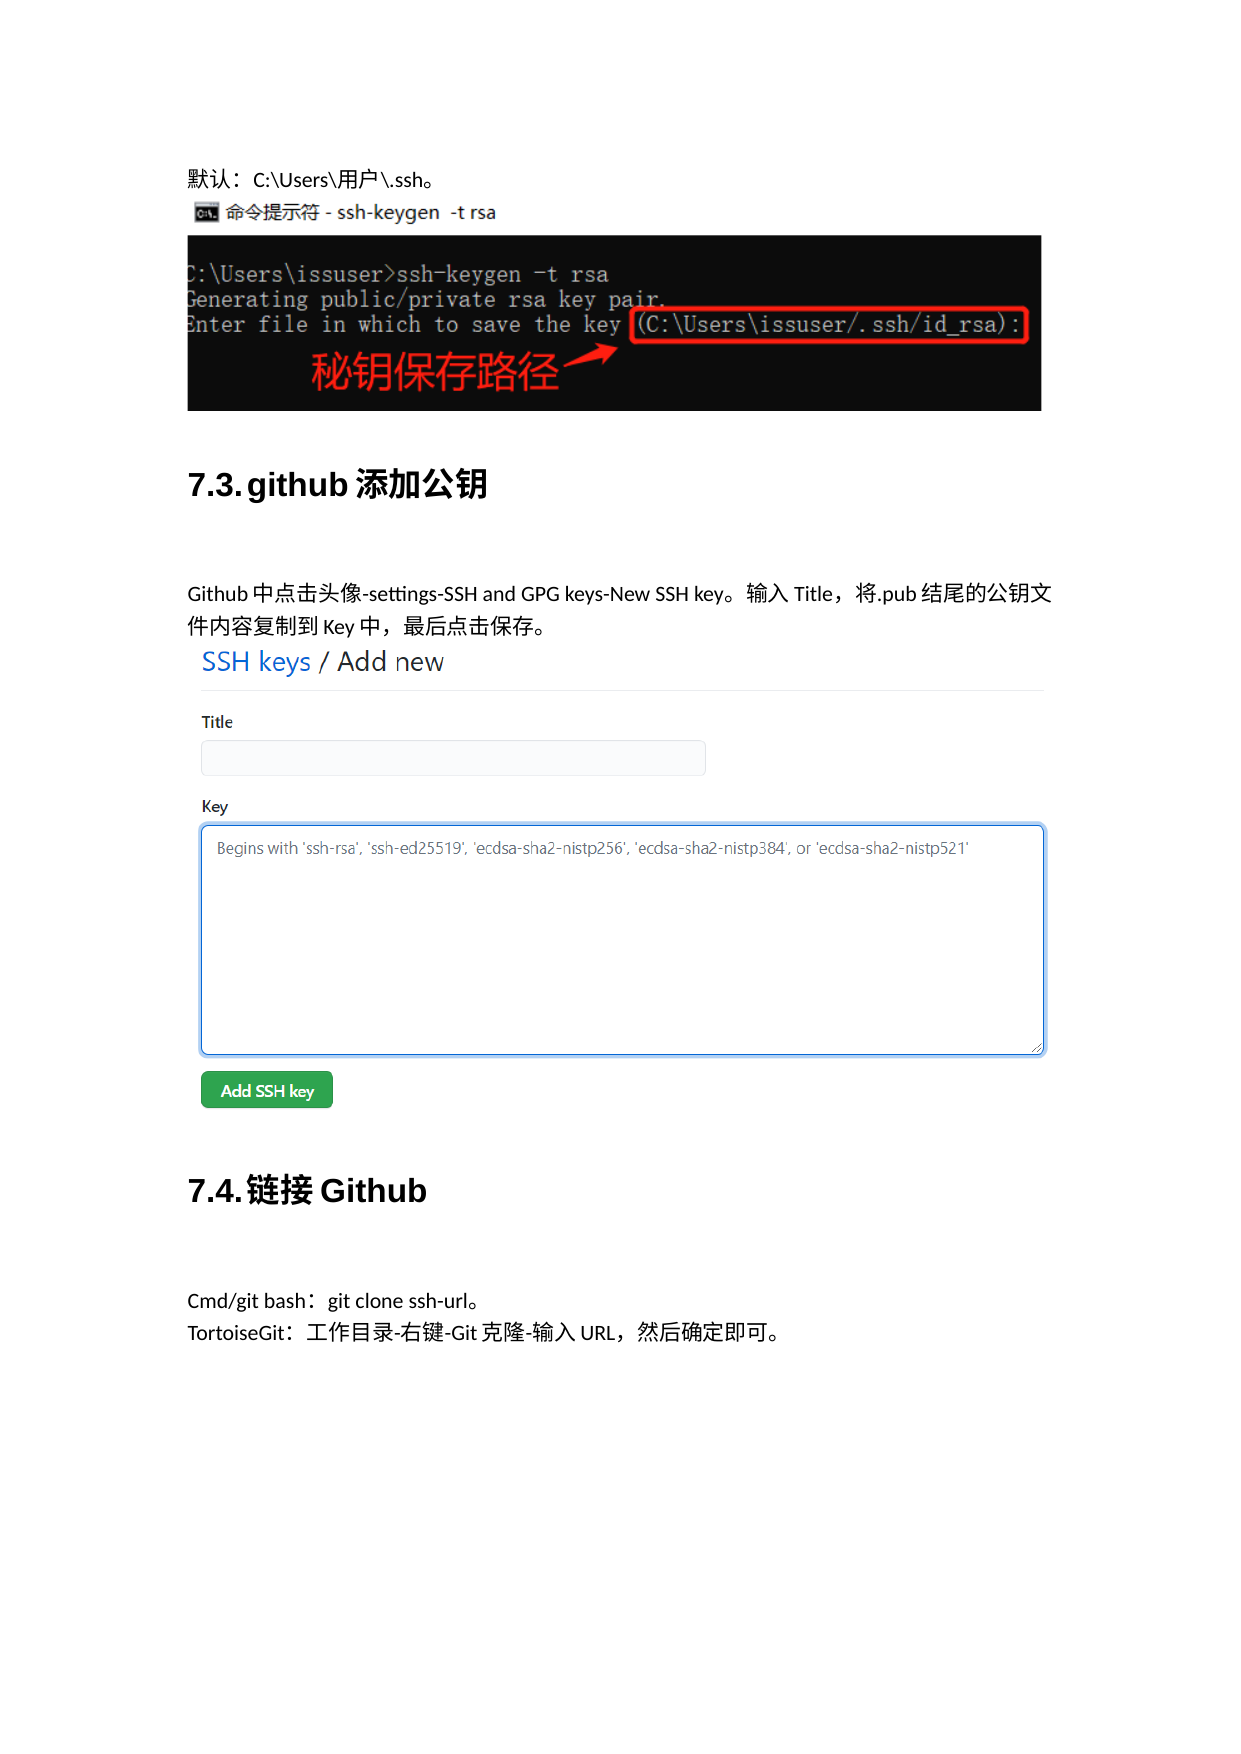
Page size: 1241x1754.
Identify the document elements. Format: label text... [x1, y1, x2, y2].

text TortoiseGit：工作目录-右键-Git克隆-输入URL，然后确定即可。 [187, 1315, 1053, 1347]
picture [187, 640, 1053, 1115]
list Github中点击头像-settings-SSH and GPG keys-New SSH key。输入Title，将.pub结尾的公钥文件内容复制到Key中，最后点击保存。 [187, 576, 1053, 640]
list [187, 162, 1053, 194]
subtitle 链接Github [187, 1155, 1053, 1220]
picture [187, 194, 1042, 411]
subtitle github添加公钥 [187, 449, 1053, 514]
text Cmd/git bash：git clone ssh-url。 [187, 1282, 1053, 1315]
